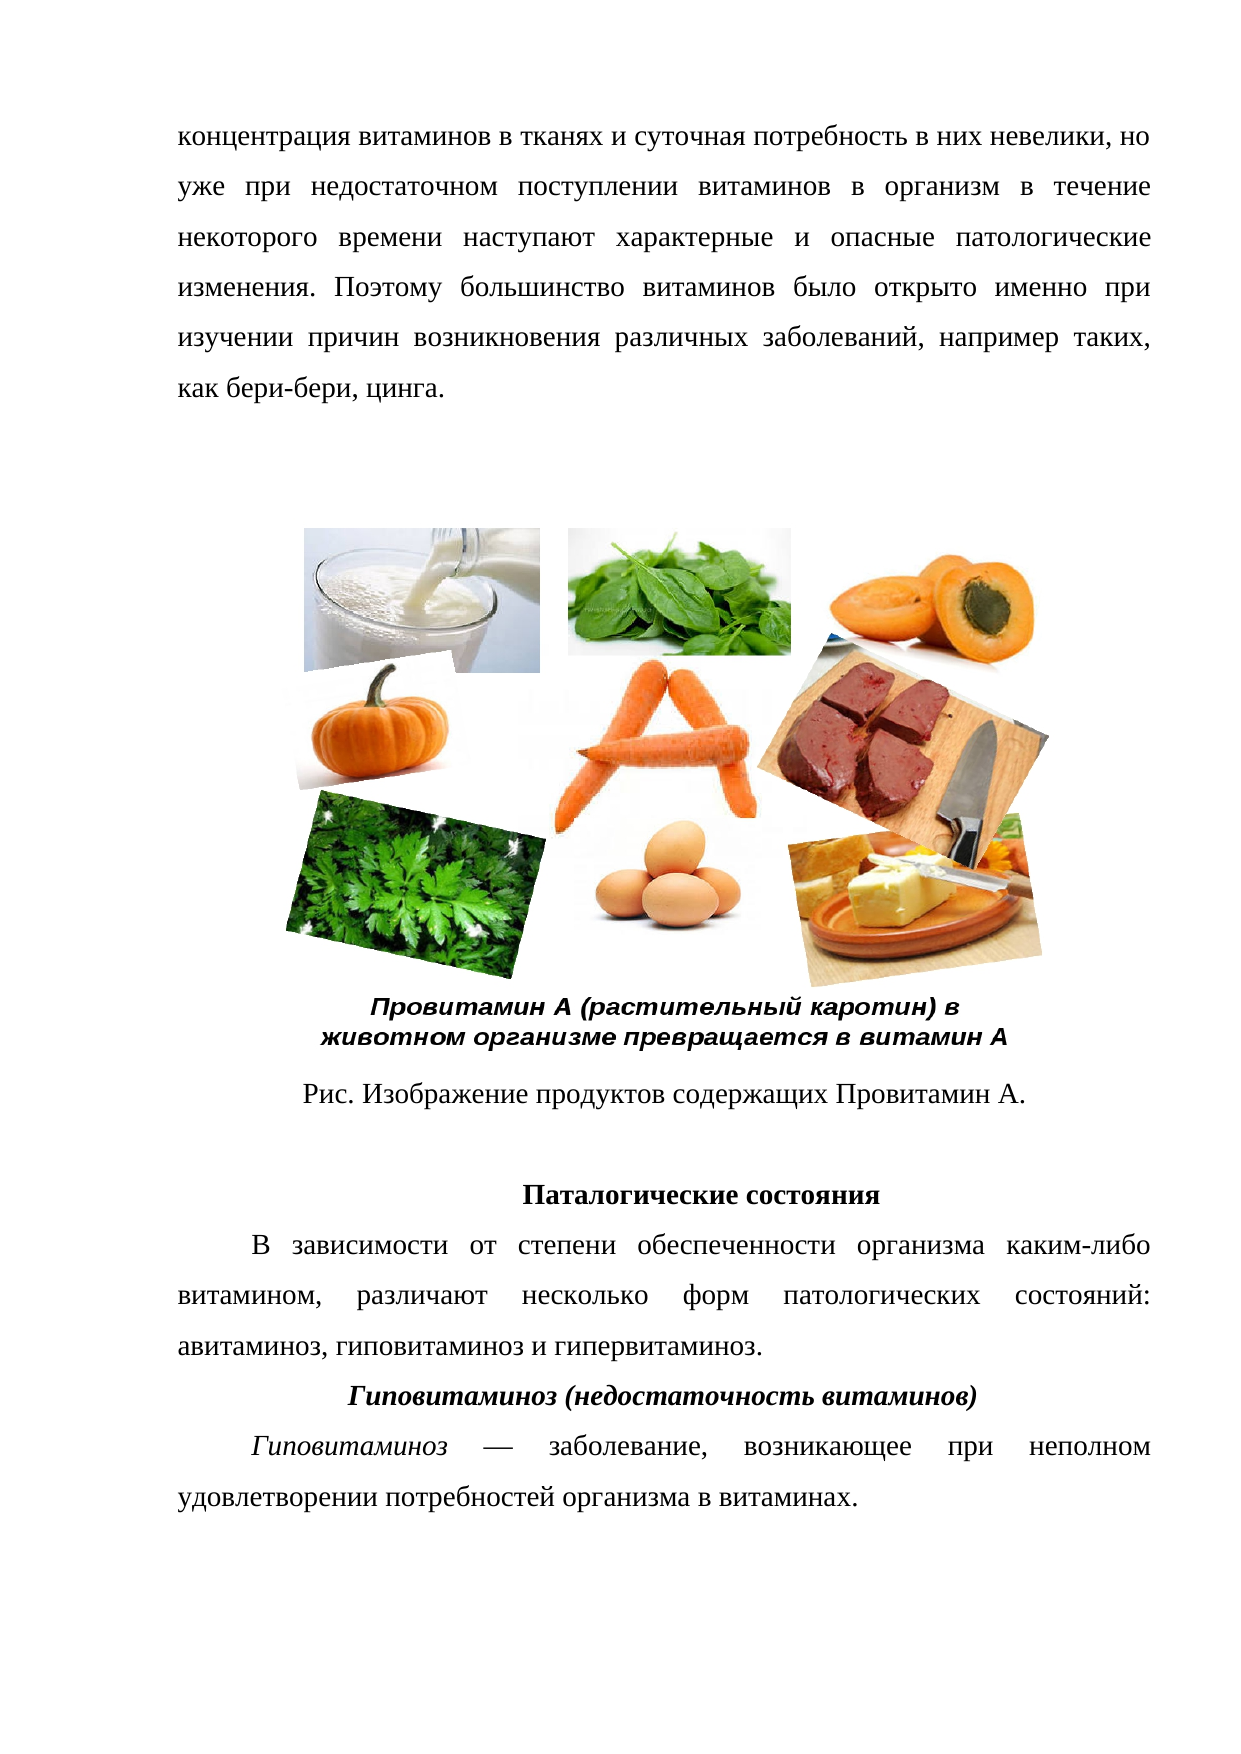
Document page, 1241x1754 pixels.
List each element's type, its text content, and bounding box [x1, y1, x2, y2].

text Гиповитаминоз (недостаточность витаминов) [177, 1378, 1152, 1412]
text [177, 118, 1152, 403]
text В зависимости от степени обеспеченности организма каким-либо витамином, различают несколько форм патологических состояний: авитаминоз, гиповитаминоз и гипервитаминоз. [177, 1227, 1152, 1361]
picture [266, 504, 1063, 1062]
text Паталогические состояния [177, 1177, 1152, 1210]
text Гиповитаминоз — заболевание, возникающее при неполном удовлетворении потребностей организма в витаминах. [177, 1428, 1152, 1512]
text Рис. Изображение продуктов содержащих Провитамин А. [177, 1076, 1152, 1110]
